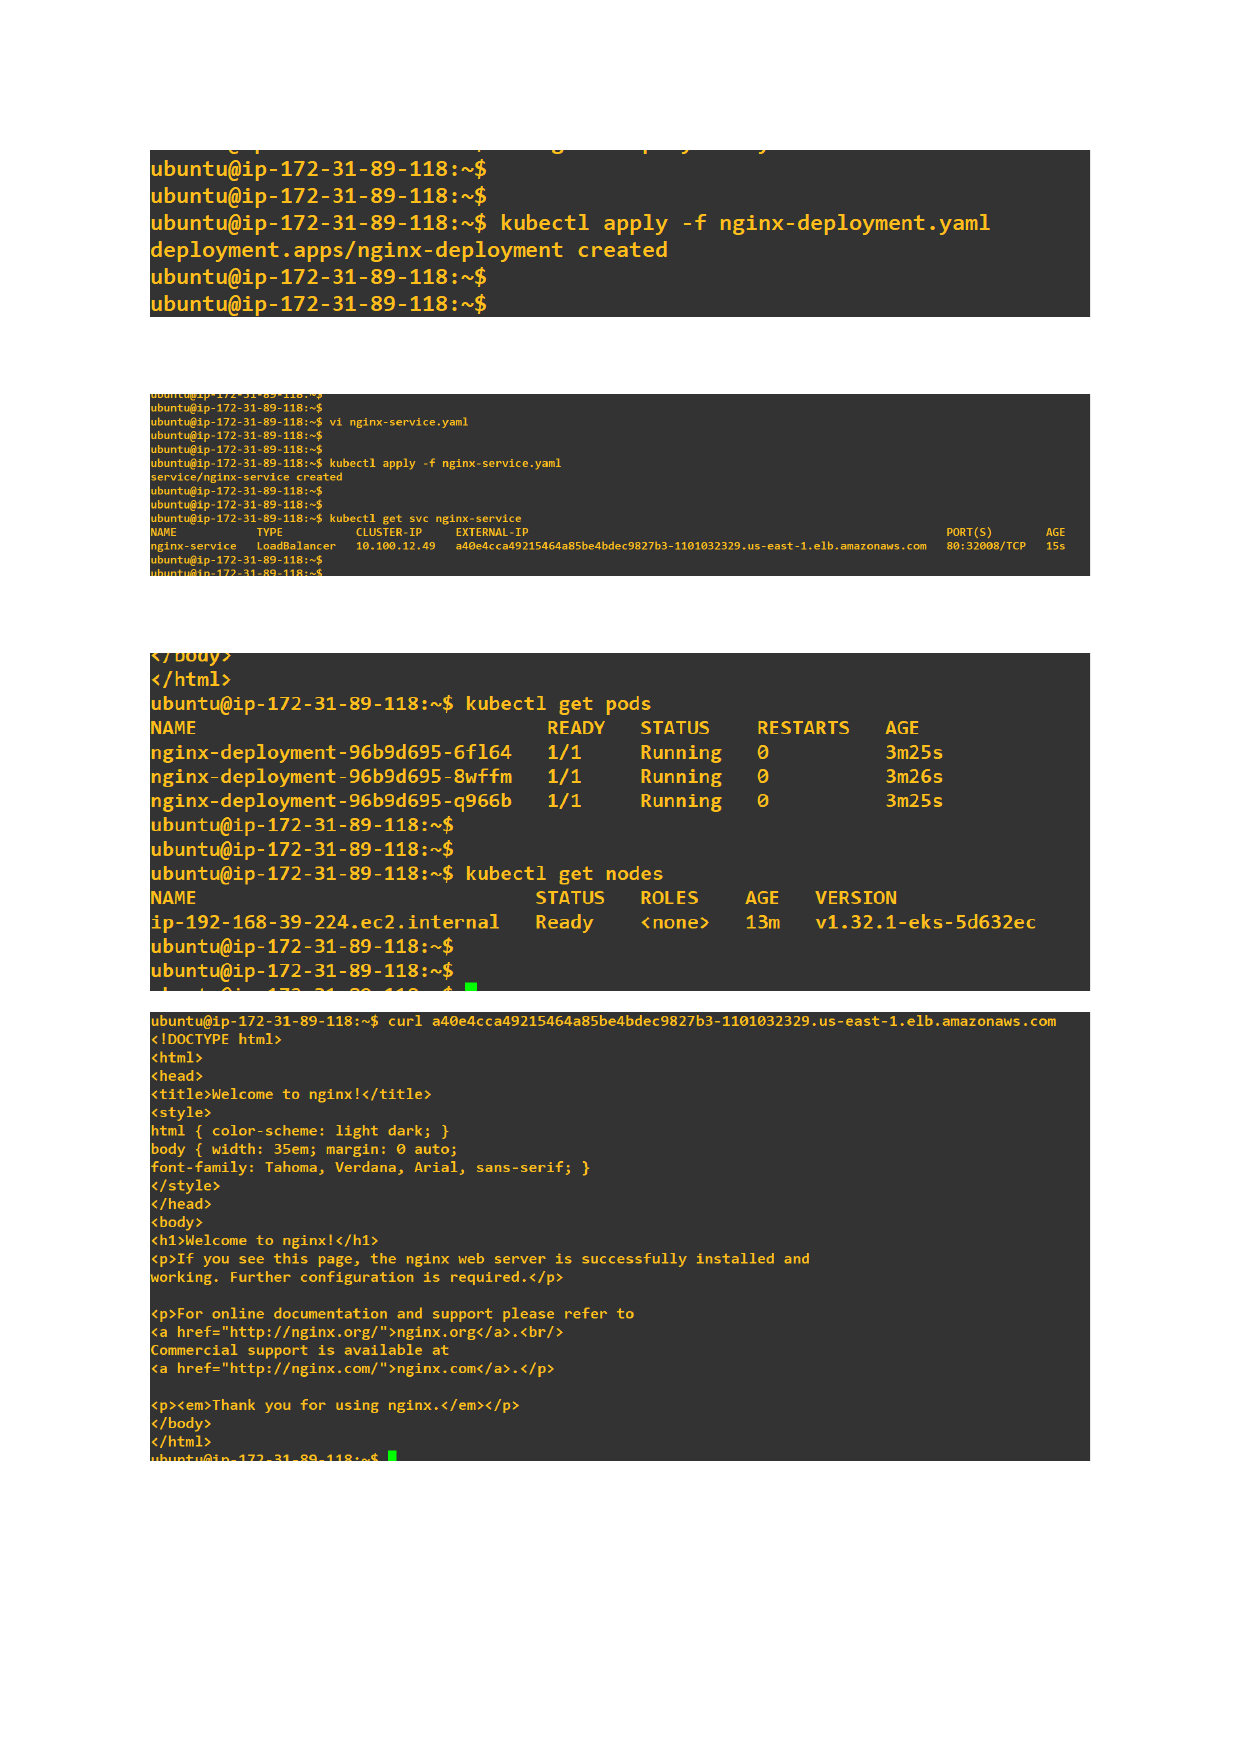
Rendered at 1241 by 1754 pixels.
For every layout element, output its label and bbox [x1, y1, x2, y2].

picture [150, 394, 1091, 576]
picture [150, 653, 1091, 991]
picture [150, 150, 1091, 317]
picture [150, 1012, 1091, 1461]
